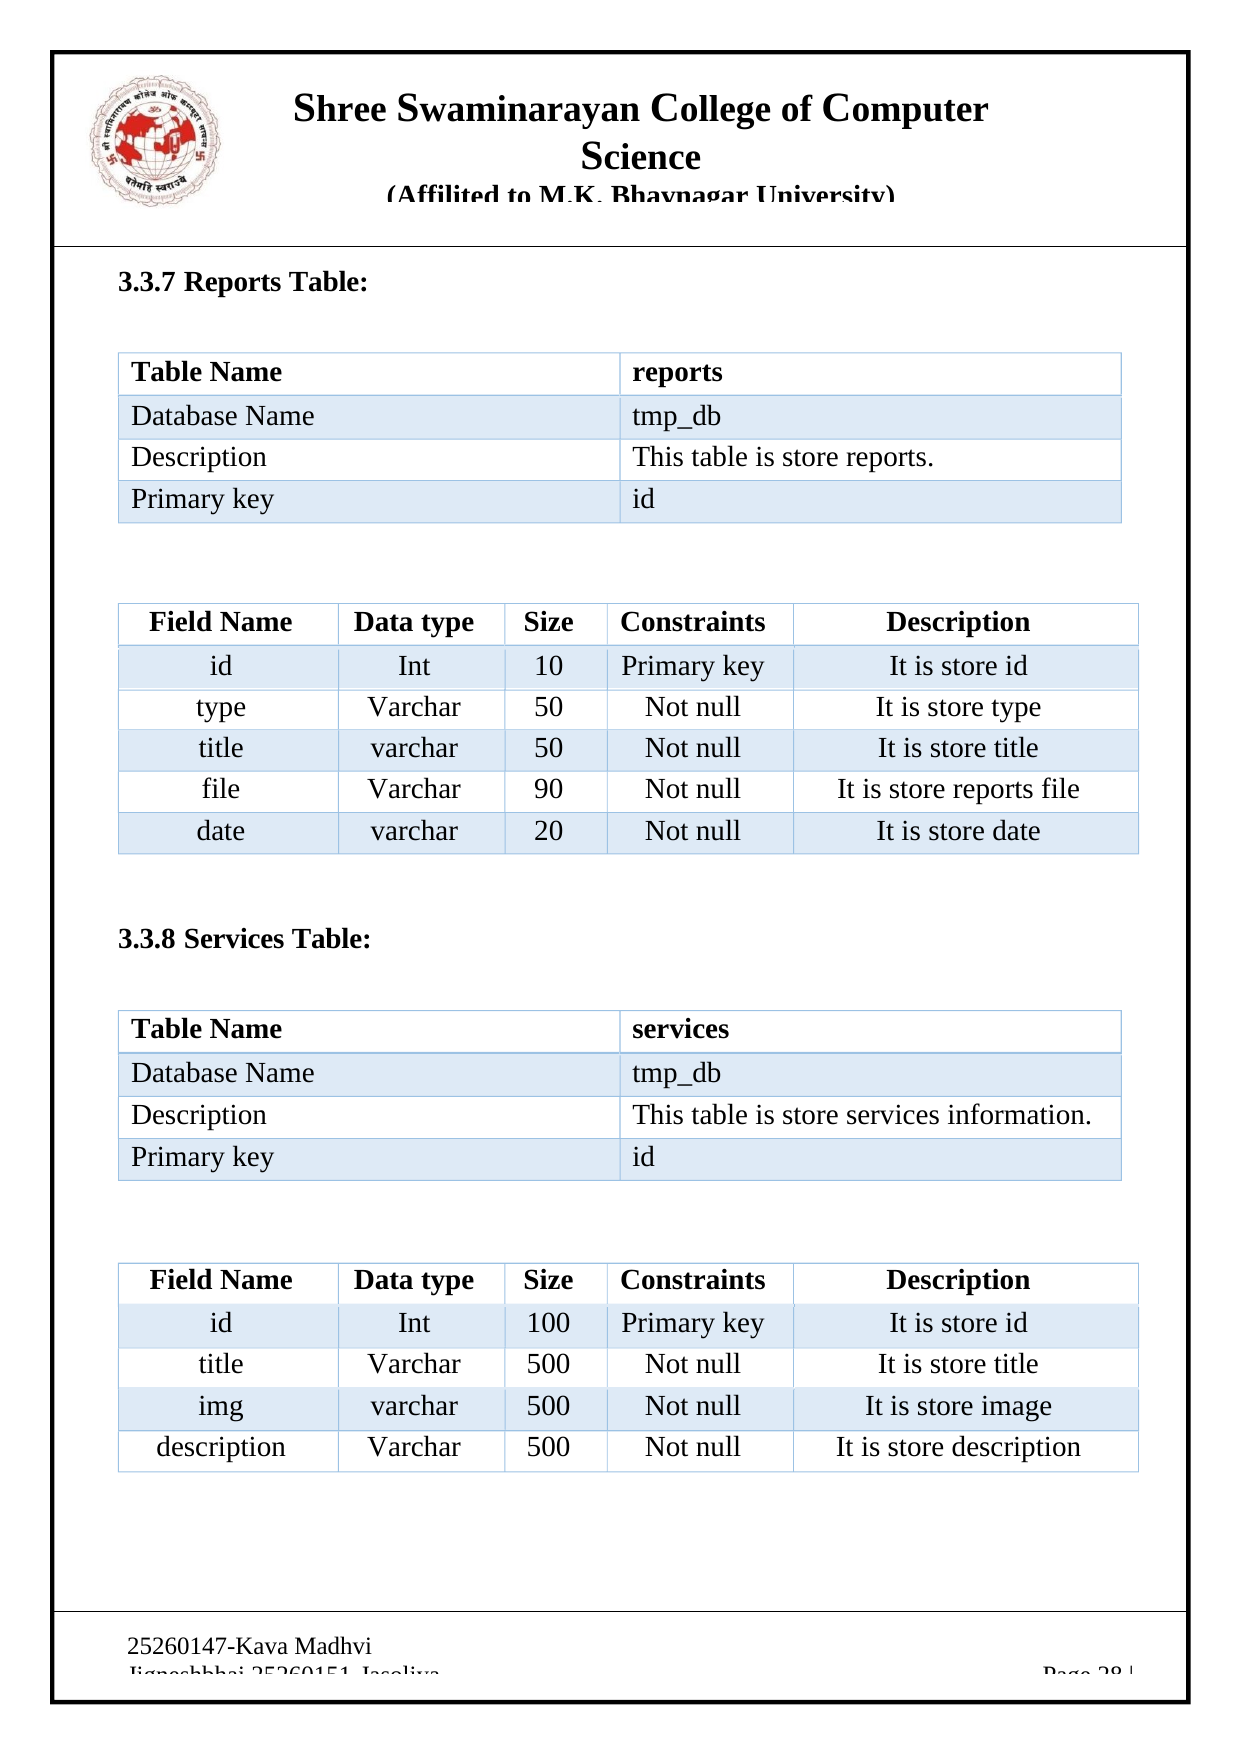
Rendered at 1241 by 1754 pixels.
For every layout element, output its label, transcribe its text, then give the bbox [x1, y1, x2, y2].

table_cell It is store type [795, 691, 1139, 730]
table_header Data type [339, 604, 506, 646]
table_cell varchar [340, 813, 504, 853]
table_cell It is store reports file [795, 772, 1139, 812]
table_cell This table is store services information. [621, 1097, 1122, 1138]
table_cell varchar [340, 730, 504, 770]
table_header Constraints [608, 1261, 794, 1304]
table_header Table Name [119, 353, 621, 396]
table_cell It is store title [795, 730, 1138, 770]
table_cell title [119, 730, 338, 770]
table_cell Not null [608, 730, 793, 770]
table_cell id [119, 1304, 339, 1346]
table_header Size [506, 1261, 608, 1304]
table_cell 100 [506, 1304, 608, 1346]
table_header services [621, 1011, 1122, 1053]
table_cell tmp_db [621, 396, 1122, 438]
table_cell title [119, 1349, 339, 1387]
picture [84, 70, 225, 209]
table_cell Not null [608, 813, 793, 853]
table_cell Varchar [339, 772, 506, 812]
table_cell Not null [608, 1349, 794, 1387]
subtitle Reports Table: [118, 264, 1205, 297]
table_cell Not null [608, 1432, 794, 1470]
table_cell id [119, 646, 339, 688]
table_header Data type [339, 1261, 506, 1304]
table_cell Database Name [119, 396, 621, 438]
table_cell description [119, 1432, 339, 1470]
table_cell Not null [608, 691, 794, 730]
table_header Field Name [119, 604, 339, 646]
table_cell 500 [506, 1349, 608, 1387]
table_cell Not null [608, 1387, 794, 1429]
table_cell 50 [506, 691, 608, 730]
table_cell Int [339, 1304, 506, 1346]
table_cell Primary key [608, 646, 794, 688]
table_header Constraints [608, 604, 794, 646]
table_cell It is store description [795, 1432, 1139, 1470]
table_cell It is store id [795, 646, 1139, 688]
table_cell file [119, 772, 339, 812]
table_cell 10 [506, 646, 608, 688]
table_cell Primary key [119, 1139, 619, 1179]
table_cell Primary key [608, 1304, 794, 1346]
table_cell It is store title [795, 1349, 1139, 1387]
table_cell date [119, 813, 338, 853]
table_cell 500 [506, 1387, 608, 1429]
table_cell varchar [339, 1387, 506, 1429]
table_cell 500 [506, 1432, 608, 1470]
table_header Description [795, 1261, 1139, 1304]
table_cell Description [119, 440, 621, 481]
table_cell It is store image [795, 1387, 1139, 1429]
table_header Field Name [119, 1261, 339, 1304]
table_cell 50 [506, 730, 606, 770]
table_cell id [621, 481, 1120, 522]
table_cell This table is store reports. [621, 440, 1122, 481]
table_cell img [119, 1387, 339, 1429]
table_cell 90 [506, 772, 608, 812]
table_header Table Name [119, 1011, 621, 1053]
table_cell Primary key [119, 481, 619, 522]
table_cell Database Name [119, 1054, 621, 1095]
table_cell Description [119, 1097, 621, 1138]
table_header Description [795, 604, 1139, 646]
table_cell type [119, 691, 339, 730]
table_cell Varchar [339, 1349, 506, 1387]
table_cell Varchar [339, 691, 506, 730]
table_cell Varchar [339, 1432, 506, 1470]
table_cell Not null [608, 772, 794, 812]
table_cell It is store date [795, 813, 1138, 853]
list Services Table: [118, 922, 1205, 955]
table_header Size [506, 604, 608, 646]
table_header reports [621, 353, 1122, 396]
table_cell tmp_db [621, 1054, 1122, 1095]
table_cell Int [339, 646, 506, 688]
table_cell 20 [506, 813, 606, 853]
table_cell id [621, 1139, 1120, 1179]
table_cell It is store id [795, 1304, 1139, 1346]
